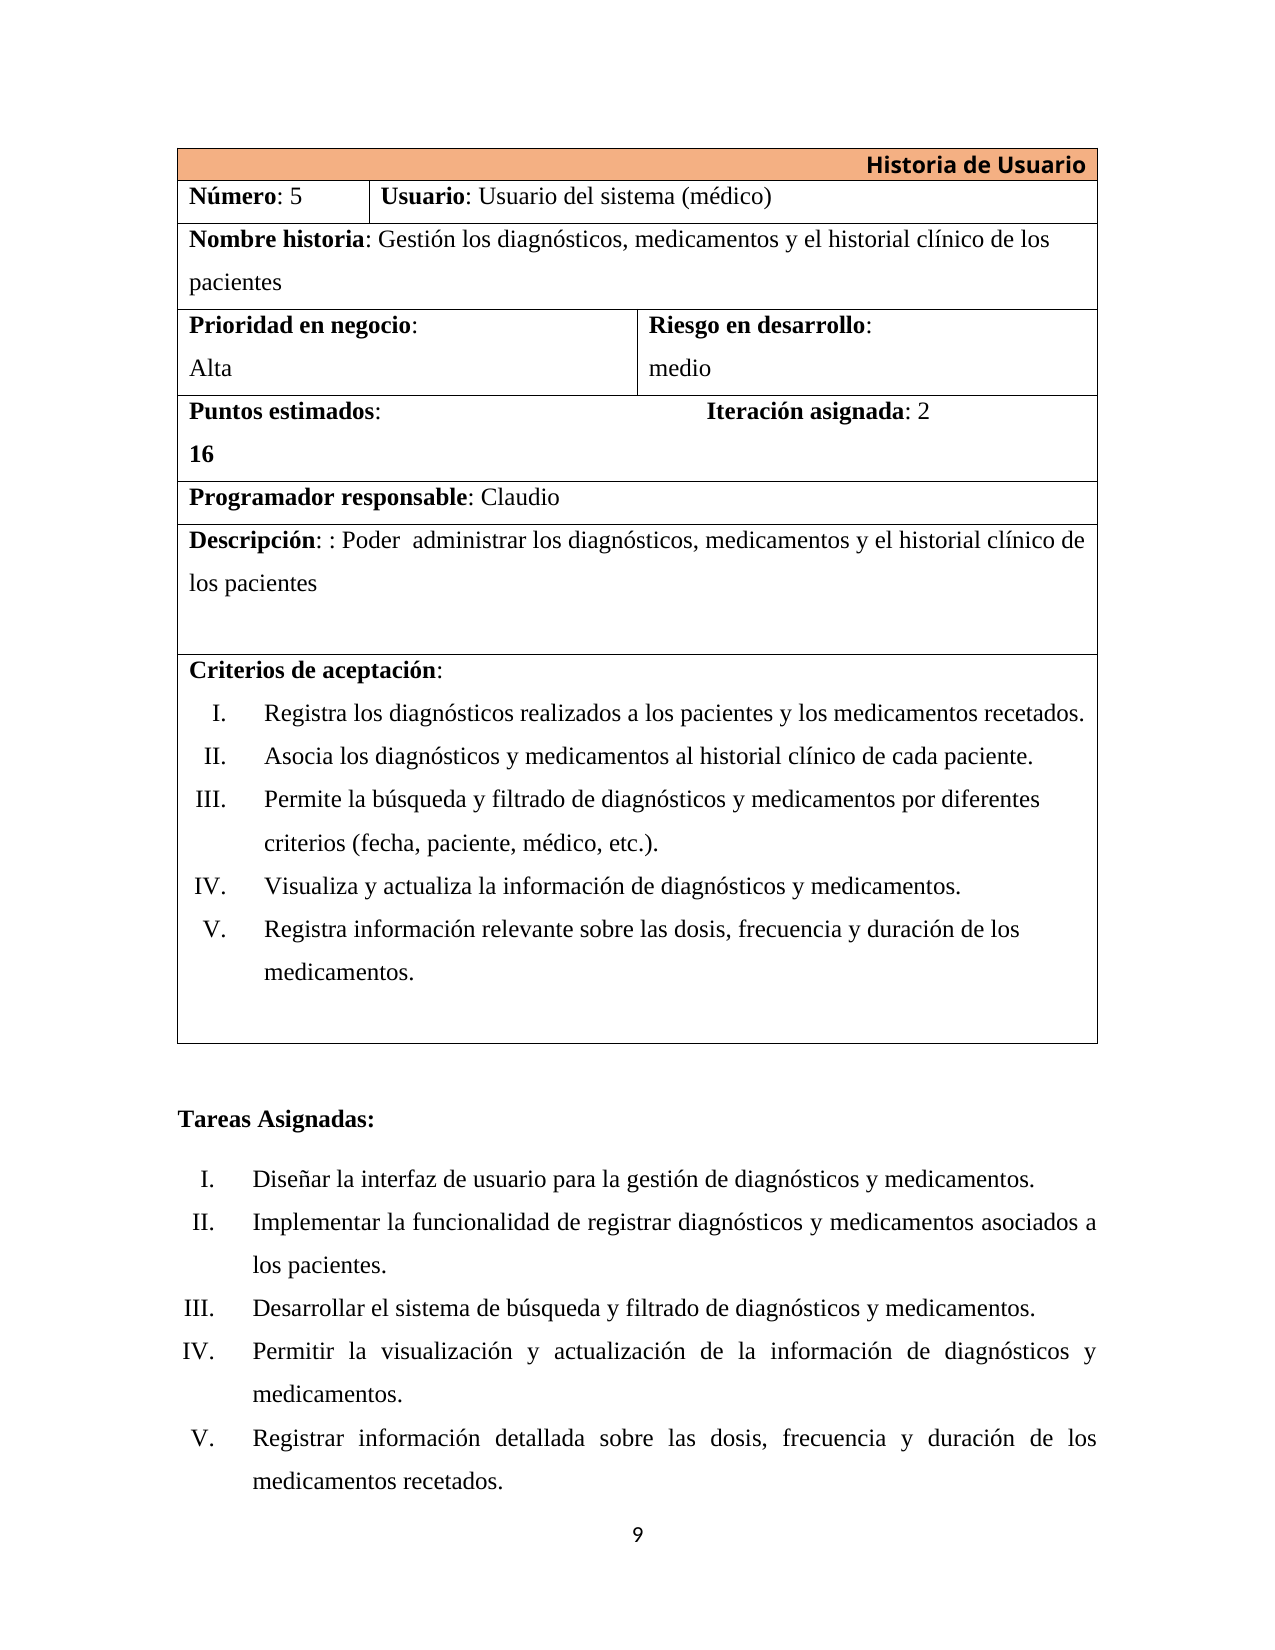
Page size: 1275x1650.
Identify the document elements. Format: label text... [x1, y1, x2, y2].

table_cell Número: 5 [178, 181, 369, 223]
table_cell Puntos estimados: Iteración asignada: 2 16 [178, 396, 1097, 481]
table_cell Programador responsable: Claudio [178, 482, 1097, 524]
table_cell Prioridad en negocio: Alta [178, 310, 637, 395]
table_cell Usuario: Usuario del sistema (médico) [370, 181, 1097, 223]
table_cell Descripción: : Poder administrar los diagnósticos, medicamentos y el historial clínico de los pacientes [178, 525, 1097, 654]
list Permitir la visualización y actualización de la información de diagnósticos y medicamentos. [215, 1336, 1098, 1408]
list Diseñar la interfaz de usuario para la gestión de diagnósticos y medicamentos. [215, 1164, 1098, 1193]
table_cell Criterios de aceptación: Registra los diagnósticos realizados a los pacientes y los medicamentos recetados. Asocia los diagnósticos y medicamentos al historial clínico de cada paciente. Permite la búsqueda y filtrado de diagnósticos y medicamentos por diferentes criterios (fecha, paciente, médico, etc.). Visualiza y actualiza la información de diagnósticos y medicamentos. Registra información relevante sobre las dosis, frecuencia y duración de los medicamentos. [178, 655, 1097, 1043]
list Registrar información detallada sobre las dosis, frecuencia y duración de los medicamentos recetados. [215, 1423, 1098, 1494]
table_header Historia de Usuario [178, 149, 1097, 180]
table_cell Nombre historia: Gestión los diagnósticos, medicamentos y el historial clínico de los pacientes [178, 224, 1097, 309]
list Implementar la funcionalidad de registrar diagnósticos y medicamentos asociados a los pacientes. [215, 1207, 1098, 1279]
text Tareas Asignadas: [177, 1104, 1098, 1133]
list Desarrollar el sistema de búsqueda y filtrado de diagnósticos y medicamentos. [215, 1293, 1098, 1322]
table_cell Riesgo en desarrollo: medio [638, 310, 1097, 395]
